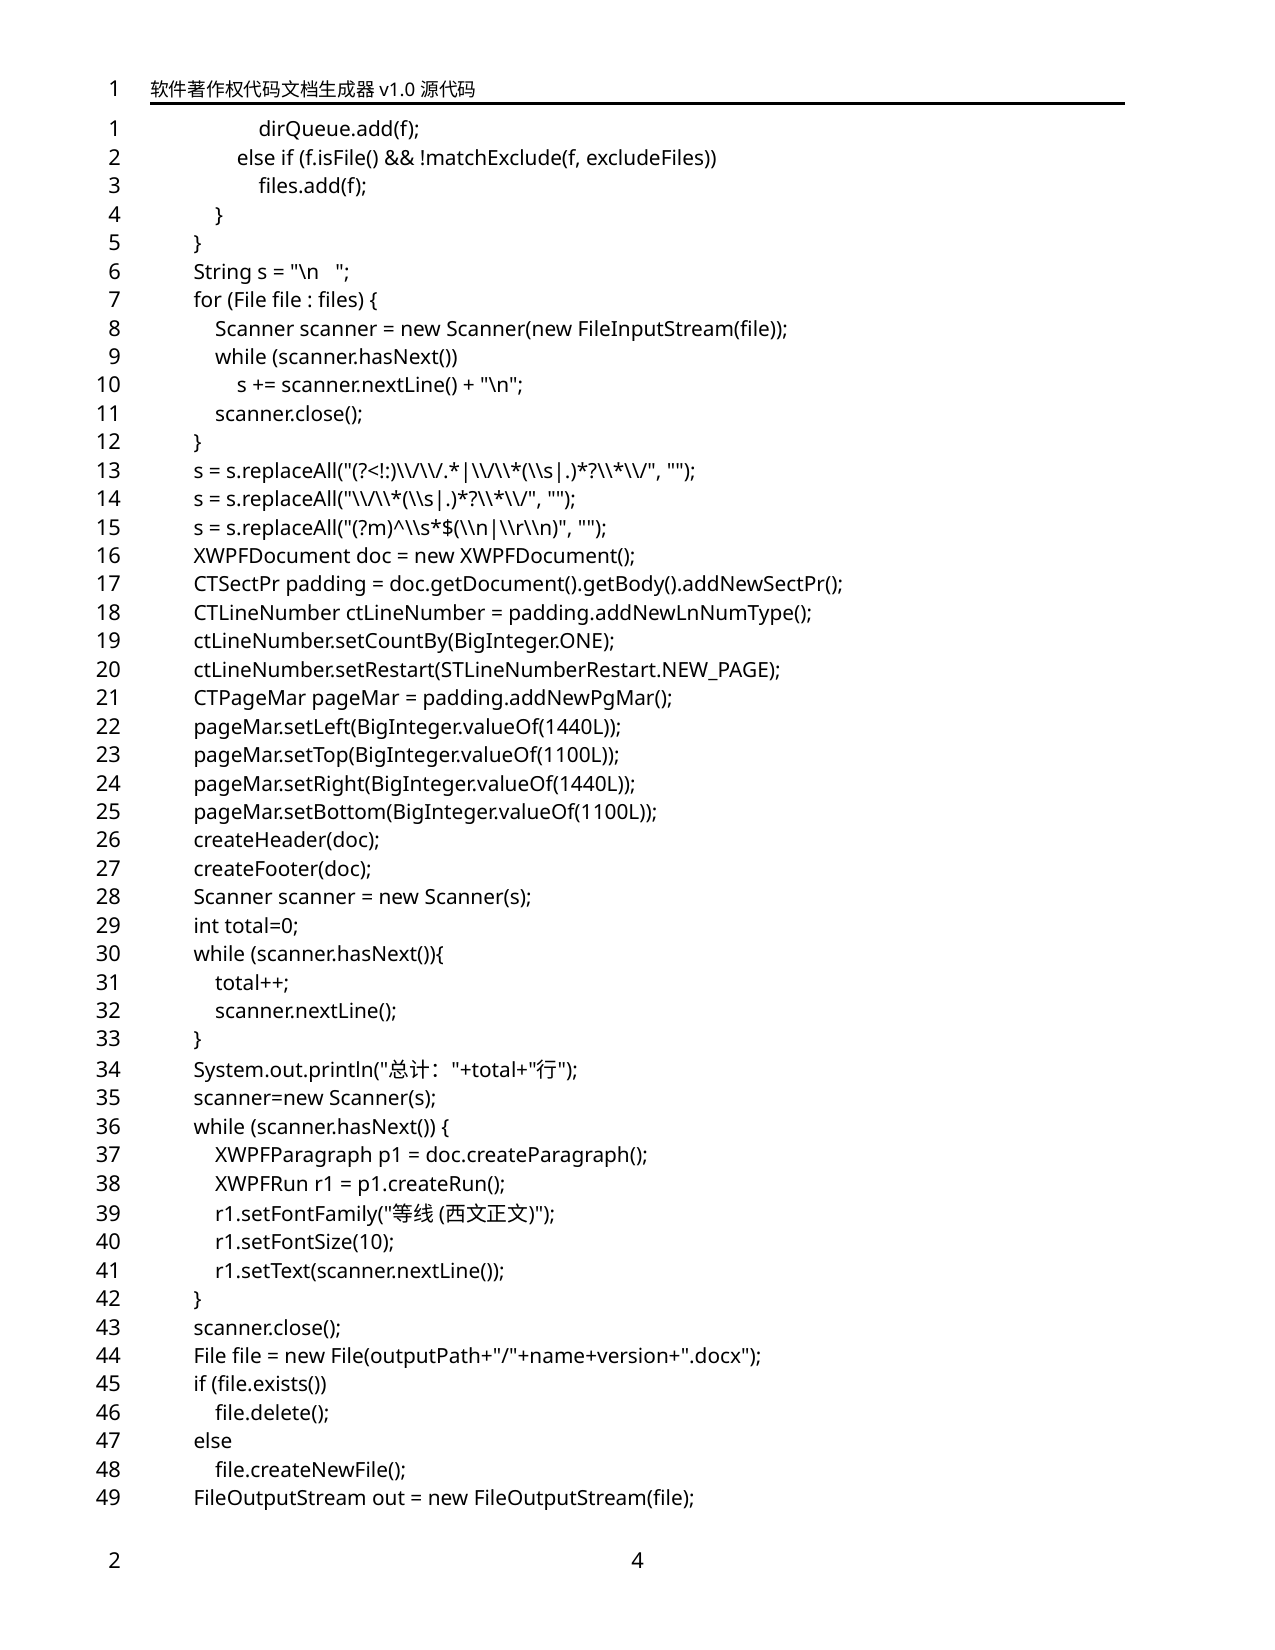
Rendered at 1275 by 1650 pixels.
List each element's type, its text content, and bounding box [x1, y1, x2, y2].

text pageMar.setTop(BigInteger.valueOf(1100L)); [150, 740, 1125, 769]
text file.delete(); [150, 1398, 1125, 1426]
text scanner.nextLine(); [150, 996, 1125, 1024]
text ctLineNumber.setCountBy(BigInteger.ONE); [150, 626, 1125, 655]
text r1.setText(scanner.nextLine()); [150, 1256, 1125, 1284]
text s = s.replaceAll("(?m)^\\s*$(\\n|\\r\\n)", ""); [150, 513, 1125, 541]
text s += scanner.nextLine() + "\n"; [150, 371, 1125, 399]
text CTLineNumber ctLineNumber = padding.addNewLnNumType(); [150, 598, 1125, 626]
text scanner=new Scanner(s); [150, 1083, 1125, 1112]
text System.out.println("总计："+total+"行"); [150, 1053, 1125, 1083]
text while (scanner.hasNext()) [150, 342, 1125, 371]
text FileOutputStream out = new FileOutputStream(file); [150, 1483, 1125, 1512]
text pageMar.setLeft(BigInteger.valueOf(1440L)); [150, 712, 1125, 740]
text else [150, 1426, 1125, 1455]
text dirQueue.add(f); [150, 114, 1125, 143]
text } [150, 427, 1125, 456]
text Scanner scanner = new Scanner(new FileInputStream(file)); [150, 314, 1125, 342]
text File file = new File(outputPath+"/"+name+version+".docx"); [150, 1341, 1125, 1369]
text CTSectPr padding = doc.getDocument().getBody().addNewSectPr(); [150, 569, 1125, 598]
text } [150, 200, 1125, 228]
text XWPFParagraph p1 = doc.createParagraph(); [150, 1140, 1125, 1169]
text else if (f.isFile() && !matchExclude(f, excludeFiles)) [150, 143, 1125, 171]
text if (file.exists()) [150, 1369, 1125, 1398]
text } [150, 228, 1125, 257]
text XWPFRun r1 = p1.createRun(); [150, 1169, 1125, 1197]
text s = s.replaceAll("(?<!:)\\/\\/.*|\\/\\*(\\s|.)*?\\*\\/", ""); [150, 456, 1125, 484]
text files.add(f); [150, 171, 1125, 200]
text scanner.close(); [150, 1313, 1125, 1341]
text pageMar.setRight(BigInteger.valueOf(1440L)); [150, 769, 1125, 797]
text while (scanner.hasNext()) { [150, 1112, 1125, 1140]
text pageMar.setBottom(BigInteger.valueOf(1100L)); [150, 797, 1125, 826]
text for (File file : files) { [150, 285, 1125, 314]
text createFooter(doc); [150, 854, 1125, 882]
text ctLineNumber.setRestart(STLineNumberRestart.NEW_PAGE); [150, 655, 1125, 683]
text XWPFDocument doc = new XWPFDocument(); [150, 541, 1125, 569]
text scanner.close(); [150, 399, 1125, 427]
text r1.setFontFamily("等线 (西文正文)"); [150, 1197, 1125, 1227]
text total++; [150, 968, 1125, 996]
text CTPageMar pageMar = padding.addNewPgMar(); [150, 683, 1125, 712]
text Scanner scanner = new Scanner(s); [150, 882, 1125, 911]
text createHeader(doc); [150, 826, 1125, 854]
text int total=0; [150, 911, 1125, 939]
text file.createNewFile(); [150, 1455, 1125, 1483]
text r1.setFontSize(10); [150, 1227, 1125, 1256]
text String s = "\n "; [150, 257, 1125, 285]
text while (scanner.hasNext()){ [150, 939, 1125, 968]
text } [150, 1024, 1125, 1053]
text s = s.replaceAll("\\/\\*(\\s|.)*?\\*\\/", ""); [150, 484, 1125, 513]
text } [150, 1284, 1125, 1313]
